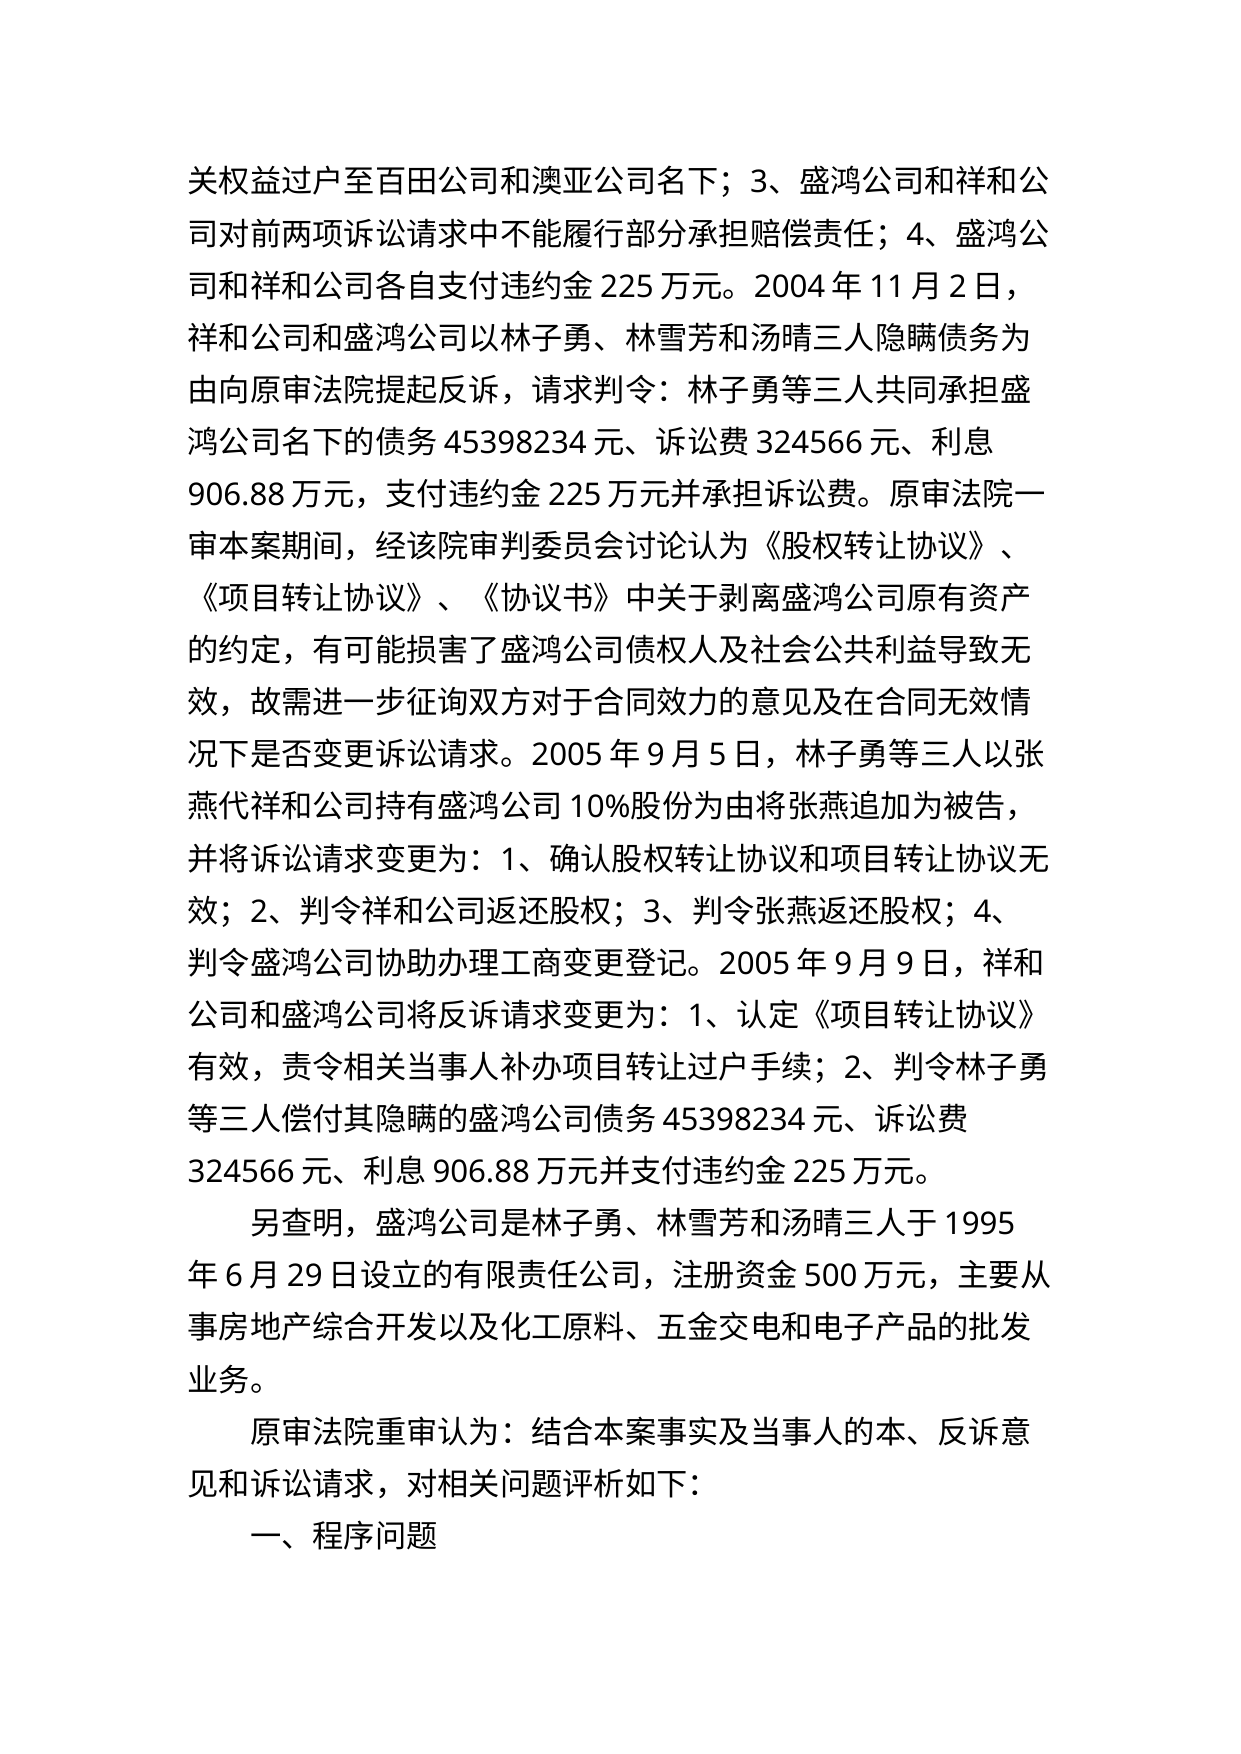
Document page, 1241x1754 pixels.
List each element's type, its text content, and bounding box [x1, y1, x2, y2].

text 一、程序问题 [187, 1504, 1053, 1556]
text 另查明，盛鸿公司是林子勇、林雪芳和汤晴三人于1995年6月29日设立的有限责任公司，注册资金500万元，主要从事房地产综合开发以及化工原料、五金交电和电子产品的批发业务。 [187, 1192, 1053, 1400]
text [187, 150, 1053, 1192]
text 原审法院重审认为：结合本案事实及当事人的本、反诉意见和诉讼请求，对相关问题评析如下： [187, 1400, 1053, 1504]
